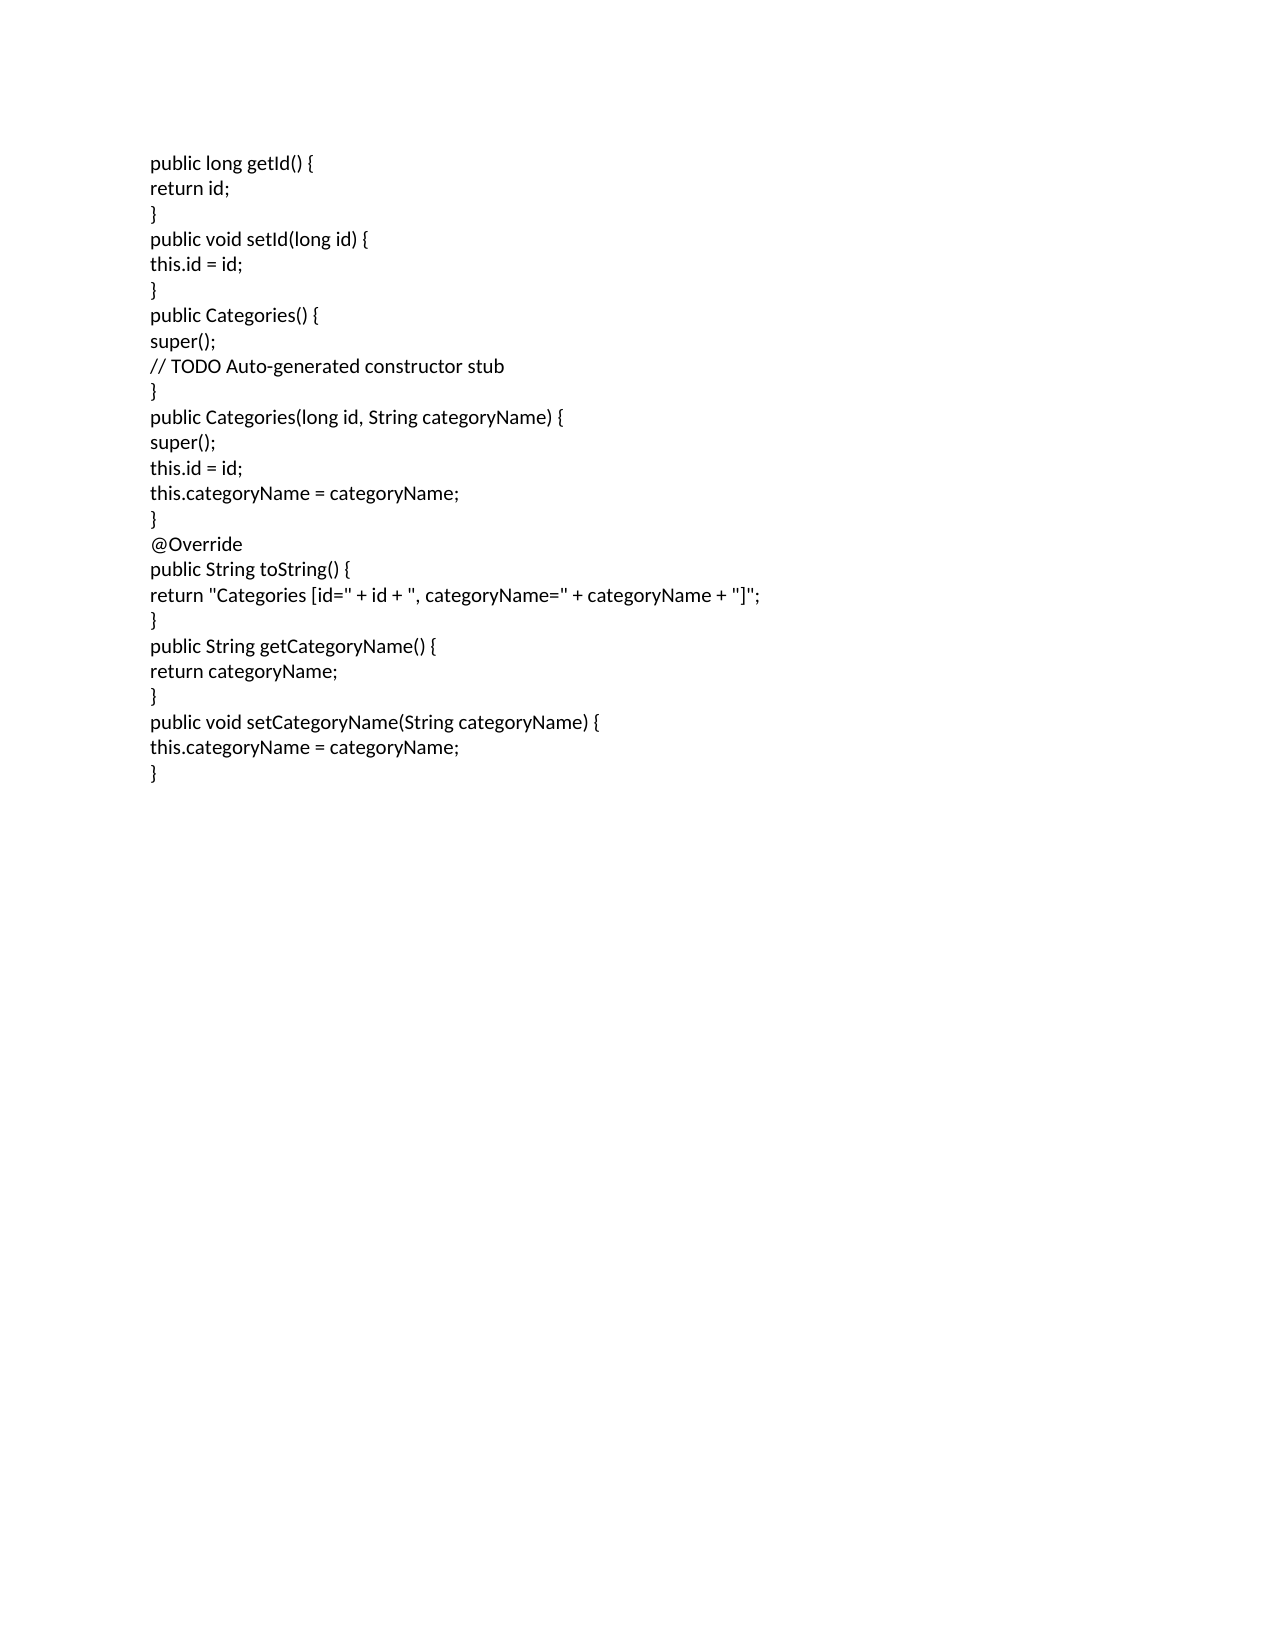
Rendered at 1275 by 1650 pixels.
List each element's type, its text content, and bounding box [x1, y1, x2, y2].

text this.id = id; [150, 252, 1125, 277]
text // TODO Auto-generated constructor stub [150, 353, 1125, 379]
text } [150, 760, 1125, 785]
text public void setId(long id) { [150, 226, 1125, 252]
text return categoryName; [150, 658, 1125, 684]
text this.categoryName = categoryName; [150, 734, 1125, 760]
text super(); [150, 429, 1125, 455]
text public String getCategoryName() { [150, 633, 1125, 658]
text public Categories() { [150, 302, 1125, 328]
text public String toString() { [150, 557, 1125, 582]
text public long getId() { [150, 150, 1125, 175]
text super(); [150, 328, 1125, 353]
text } [150, 684, 1125, 709]
text this.categoryName = categoryName; [150, 480, 1125, 506]
text } [150, 506, 1125, 531]
text public Categories(long id, String categoryName) { [150, 404, 1125, 429]
text return "Categories [id=" + id + ", categoryName=" + categoryName + "]"; [150, 582, 1125, 607]
text } [150, 607, 1125, 633]
text public void setCategoryName(String categoryName) { [150, 709, 1125, 734]
text return id; [150, 175, 1125, 201]
text } [150, 201, 1125, 226]
text } [150, 379, 1125, 404]
text } [150, 277, 1125, 302]
text this.id = id; [150, 455, 1125, 480]
text @Override [150, 531, 1125, 557]
